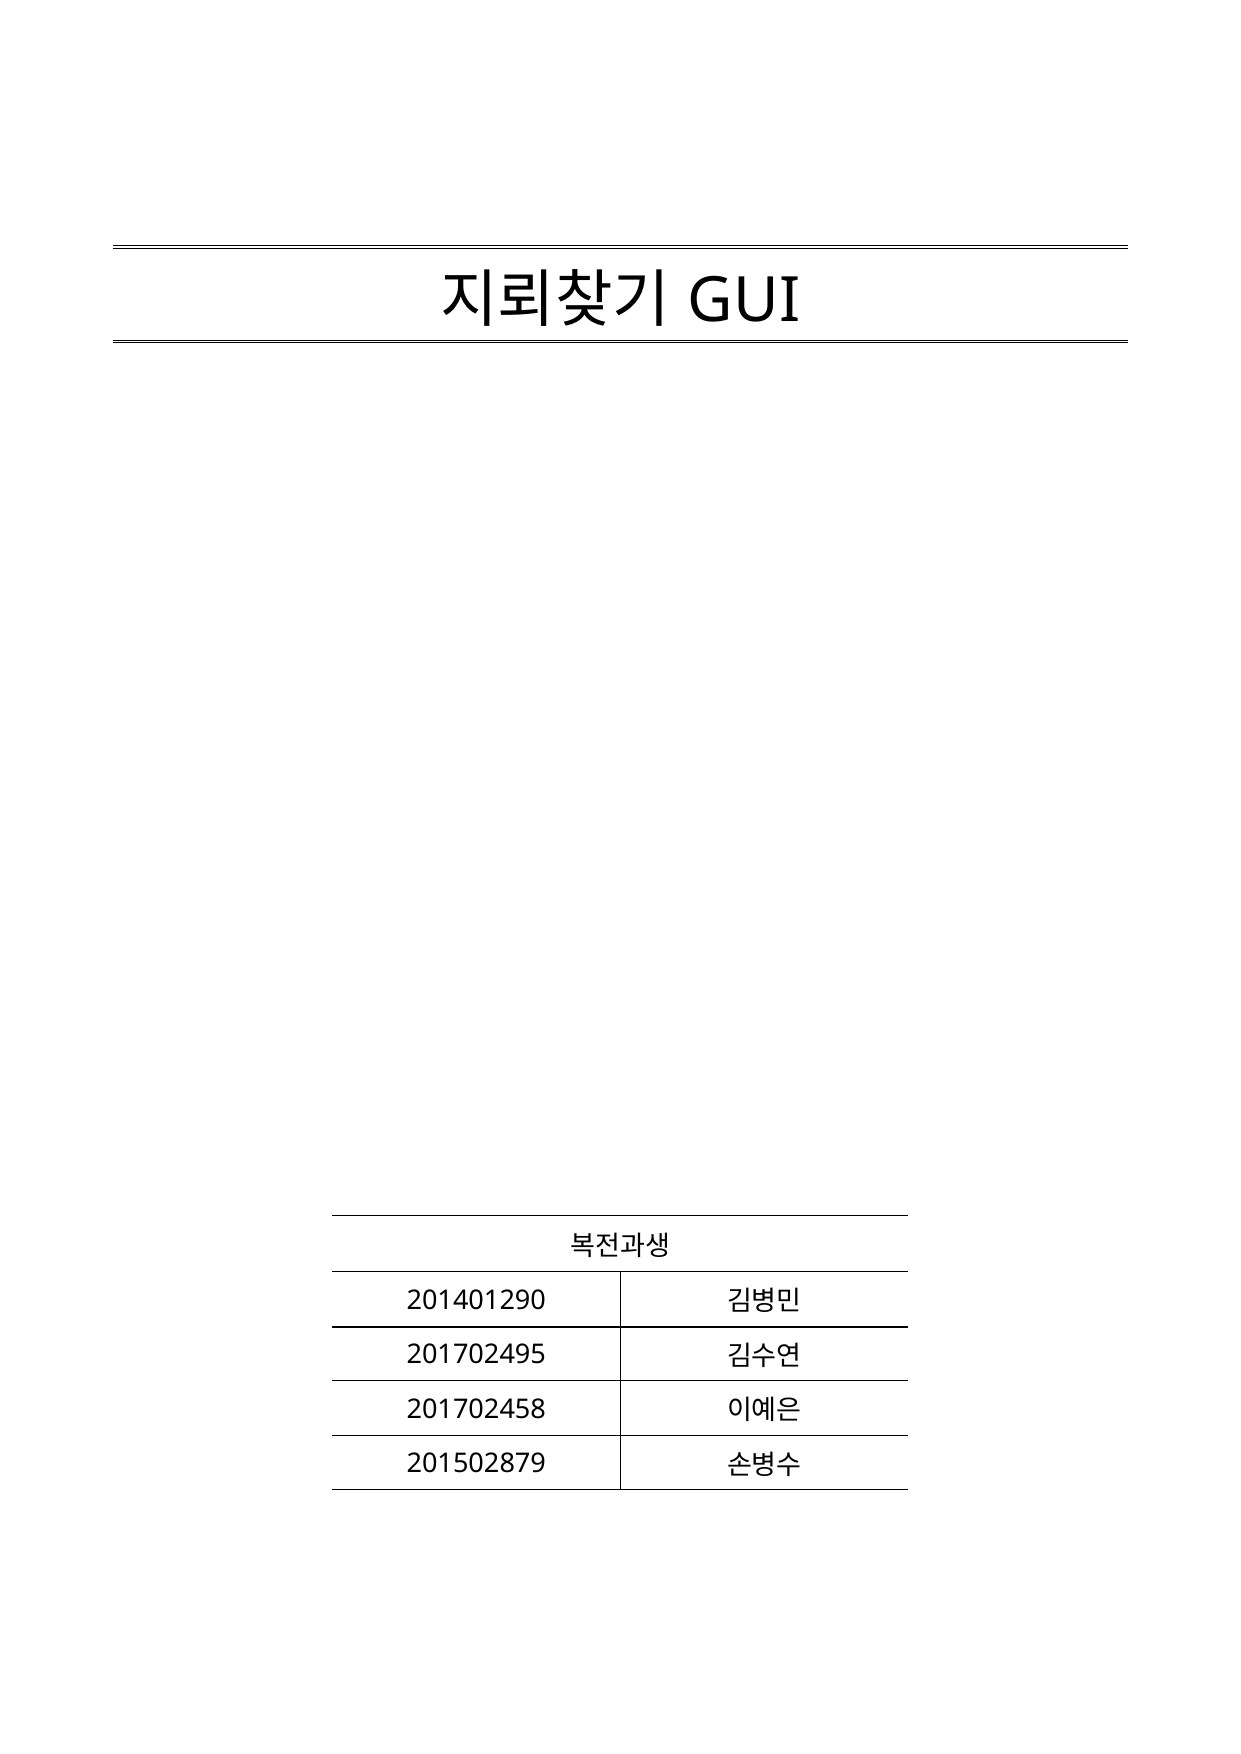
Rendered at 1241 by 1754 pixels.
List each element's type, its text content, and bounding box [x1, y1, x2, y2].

table_cell 201401290 [332, 1272, 620, 1326]
table_cell 201702495 [332, 1328, 620, 1379]
table_cell 김수연 [621, 1328, 908, 1379]
table_header 복전과생 [332, 1216, 908, 1271]
table_header 지뢰찾기 GUI [113, 249, 1128, 340]
table_cell 김병민 [621, 1272, 908, 1326]
table_cell 이예은 [621, 1381, 908, 1435]
table_cell 201702458 [332, 1381, 620, 1435]
table_cell 201502879 [332, 1436, 620, 1488]
table_cell 손병수 [621, 1436, 908, 1488]
